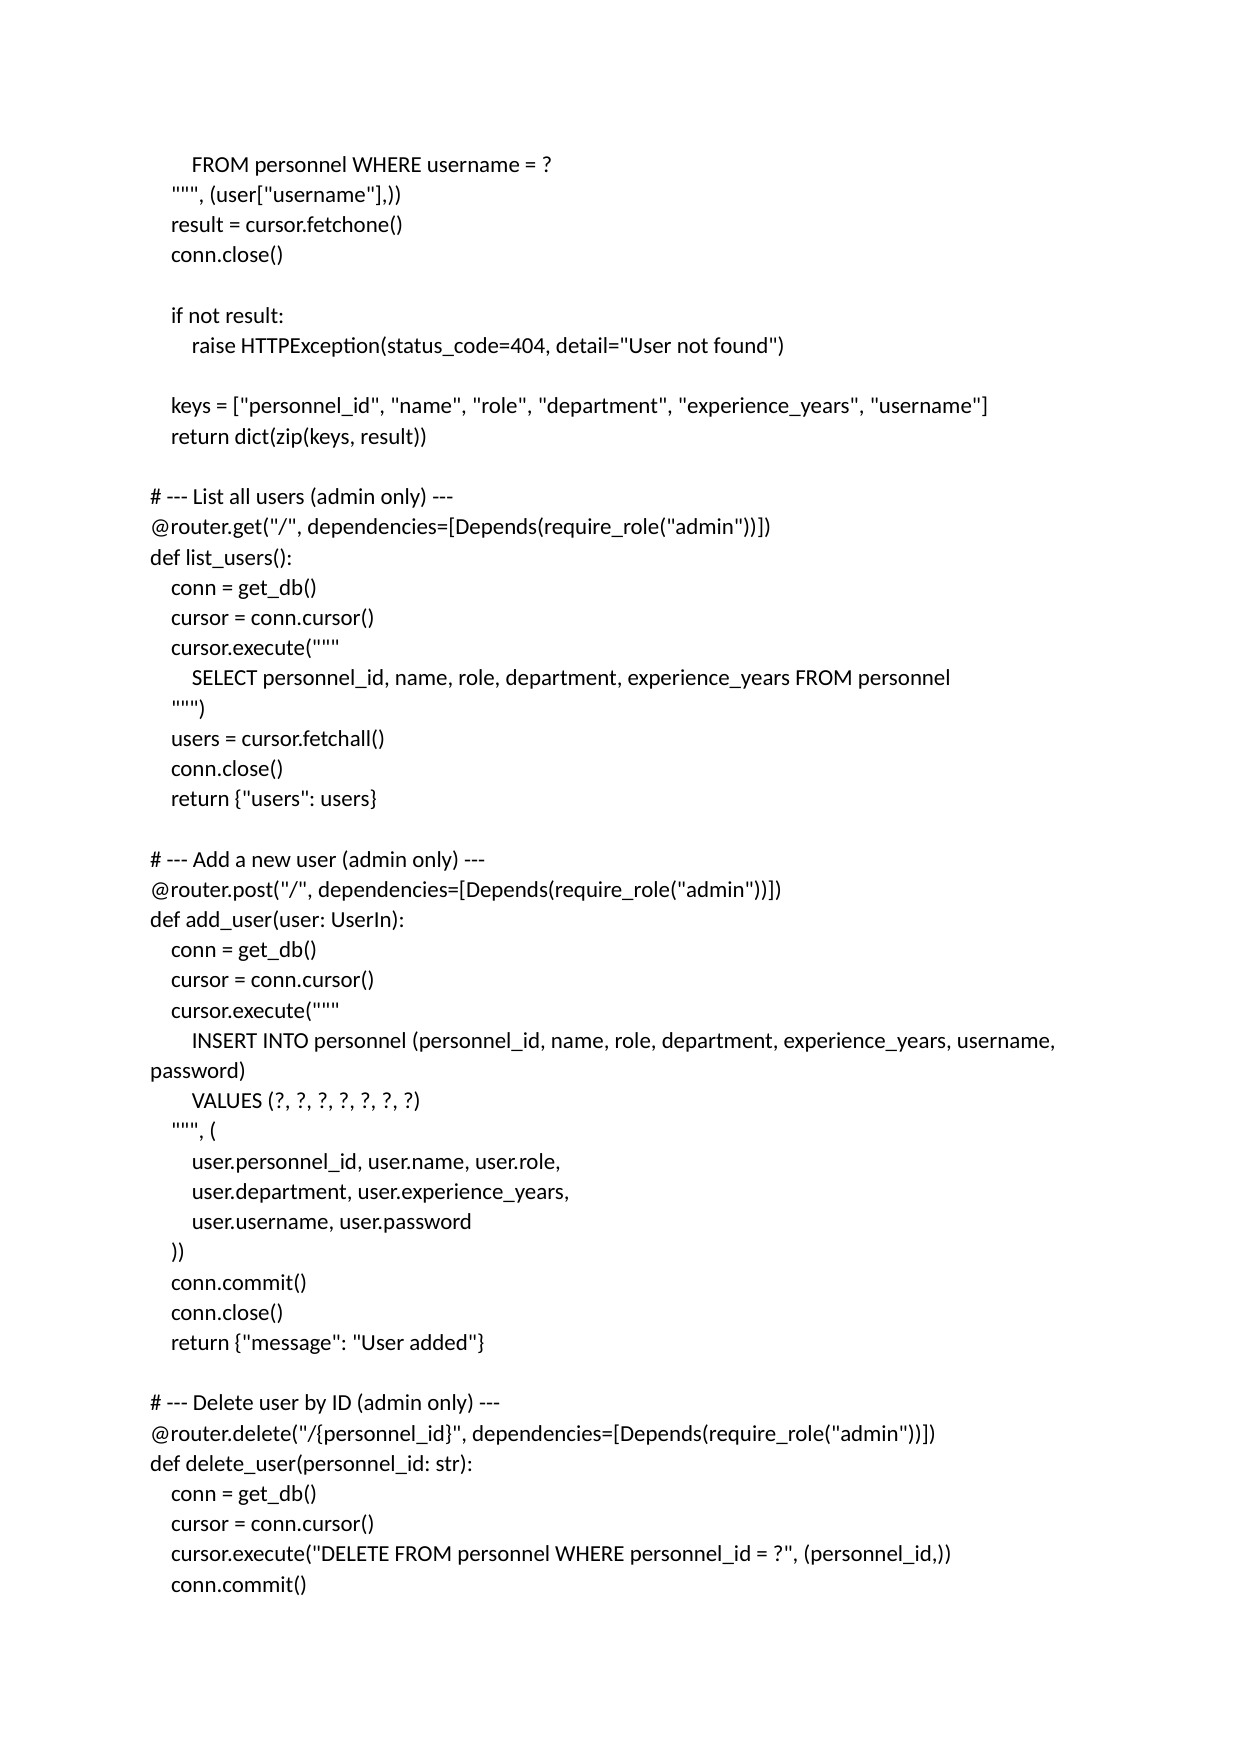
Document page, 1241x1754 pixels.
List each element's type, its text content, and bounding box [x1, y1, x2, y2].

text keys = ["personnel_id", "name", "role", "department", "experience_years", "username"] [150, 392, 1090, 420]
text cursor = conn.cursor() [150, 603, 1090, 631]
text @router.post("/", dependencies=[Depends(require_role("admin"))]) [150, 875, 1090, 903]
text conn = get_db() [150, 1479, 1090, 1507]
text return {"users": users} [150, 784, 1090, 812]
text cursor = conn.cursor() [150, 1509, 1090, 1537]
text def delete_user(personnel_id: str): [150, 1449, 1090, 1477]
text conn.close() [150, 754, 1090, 782]
text INSERT INTO personnel (personnel_id, name, role, department, experience_years, username, password) [150, 1026, 1090, 1084]
text """, (user["username"],)) [150, 180, 1090, 208]
text @router.get("/", dependencies=[Depends(require_role("admin"))]) [150, 512, 1090, 541]
text # --- Delete user by ID (admin only) --- [150, 1388, 1090, 1417]
text conn = get_db() [150, 935, 1090, 963]
text if not result: [150, 301, 1090, 329]
text conn = get_db() [150, 573, 1090, 601]
text conn.close() [150, 241, 1090, 269]
text users = cursor.fetchall() [150, 724, 1090, 752]
text conn.close() [150, 1298, 1090, 1326]
text FROM personnel WHERE username = ? [150, 150, 1090, 178]
text def list_users(): [150, 543, 1090, 571]
text user.personnel_id, user.name, user.role, [150, 1147, 1090, 1175]
text cursor.execute("DELETE FROM personnel WHERE personnel_id = ?", (personnel_id,)) [150, 1539, 1090, 1568]
text SELECT personnel_id, name, role, department, experience_years FROM personnel [150, 663, 1090, 692]
text )) [150, 1237, 1090, 1266]
text cursor.execute(""" [150, 996, 1090, 1024]
text conn.commit() [150, 1570, 1090, 1598]
text return {"message": "User added"} [150, 1328, 1090, 1356]
text VALUES (?, ?, ?, ?, ?, ?, ?) [150, 1086, 1090, 1114]
text # --- List all users (admin only) --- [150, 482, 1090, 510]
text # --- Add a new user (admin only) --- [150, 845, 1090, 873]
text """, ( [150, 1117, 1090, 1145]
text user.department, user.experience_years, [150, 1177, 1090, 1205]
text def add_user(user: UserIn): [150, 905, 1090, 933]
text """) [150, 694, 1090, 722]
text @router.delete("/{personnel_id}", dependencies=[Depends(require_role("admin"))]) [150, 1419, 1090, 1447]
text cursor.execute(""" [150, 633, 1090, 661]
text cursor = conn.cursor() [150, 966, 1090, 994]
text user.username, user.password [150, 1207, 1090, 1235]
text return dict(zip(keys, result)) [150, 422, 1090, 450]
text raise HTTPException(status_code=404, detail="User not found") [150, 331, 1090, 359]
text result = cursor.fetchone() [150, 210, 1090, 238]
text conn.commit() [150, 1268, 1090, 1296]
